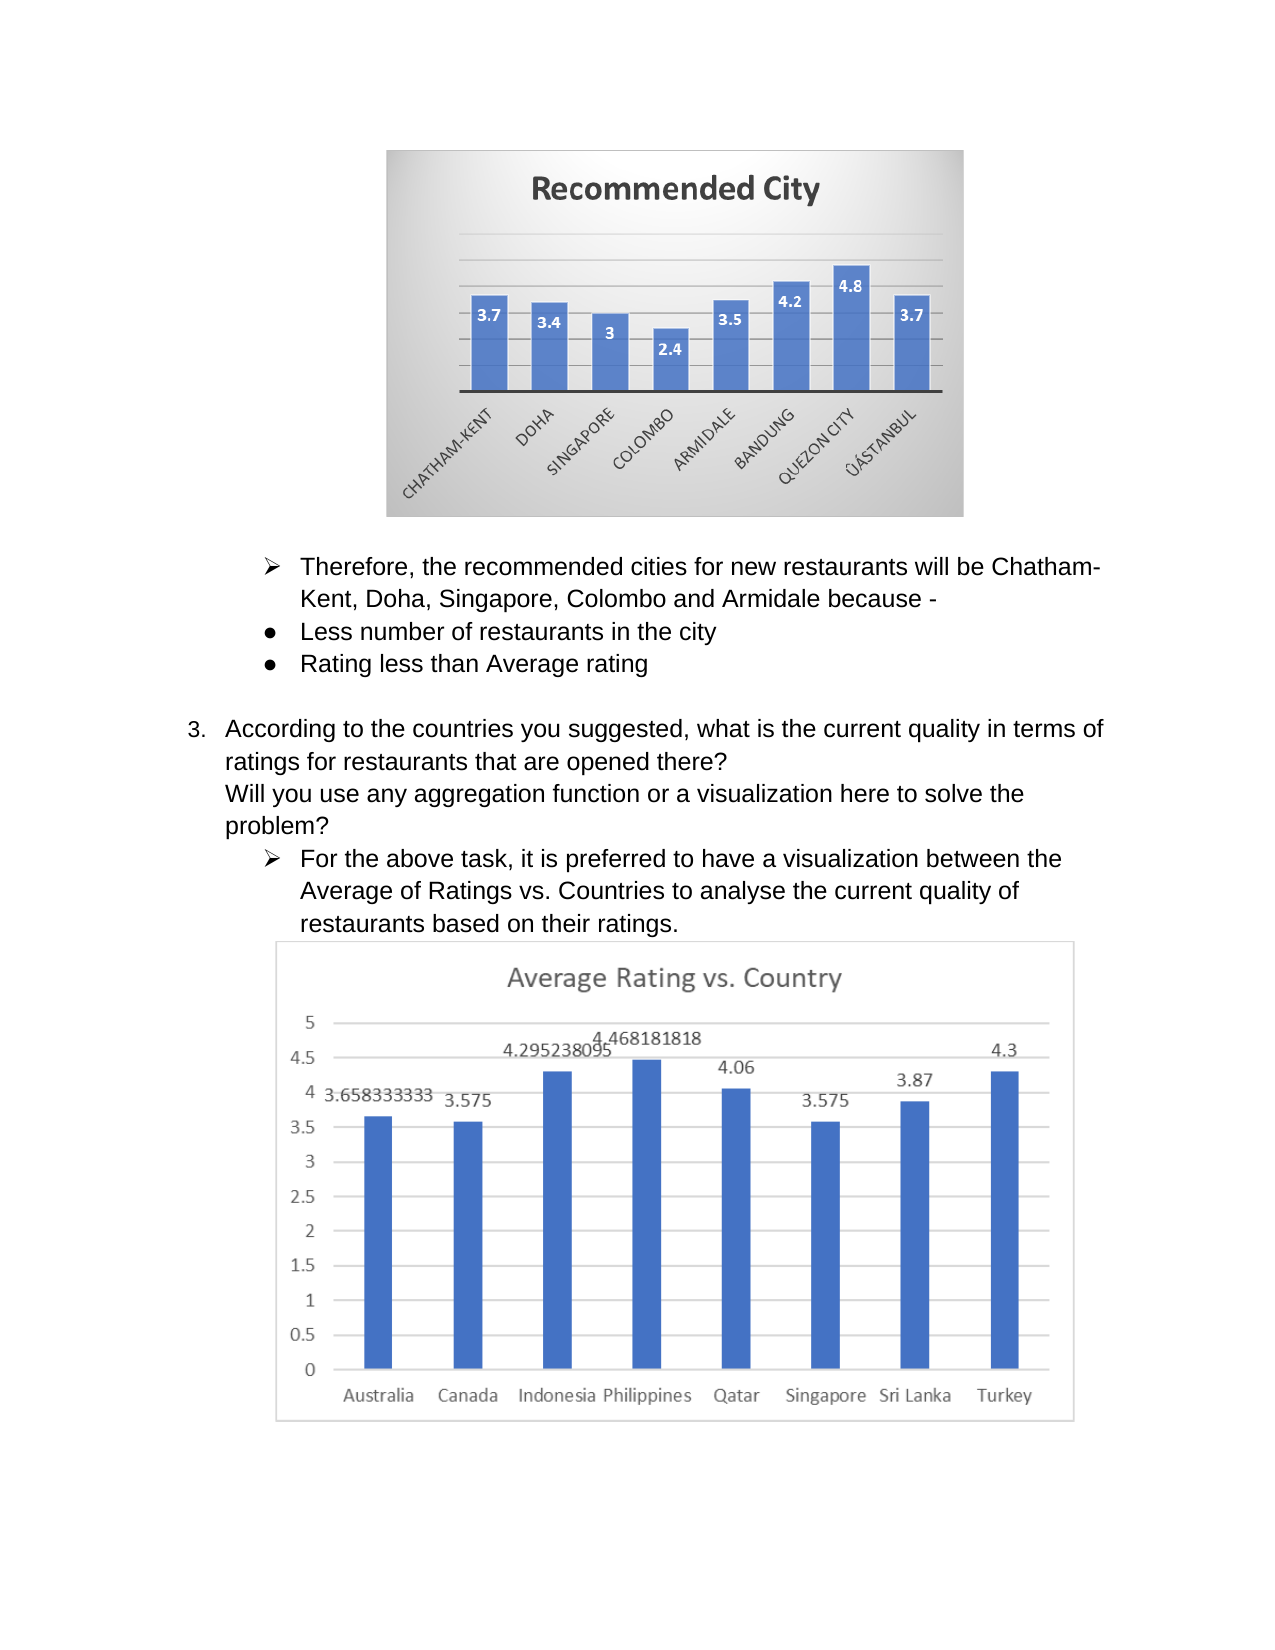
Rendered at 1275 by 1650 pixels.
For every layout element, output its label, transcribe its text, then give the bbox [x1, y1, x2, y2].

list Less number of restaurants in the city [262, 617, 1125, 646]
picture [275, 941, 1075, 1422]
list Rating less than Average rating [262, 649, 1125, 678]
list Therefore, the recommended cities for new restaurants will be Chatham-Kent, Doha, Singapore, Colombo and Armidale because - [262, 552, 1125, 613]
list For the above task, it is preferred to have a visualization between the Average of Ratings vs. Countries to analyse the current quality of restaurants based on their ratings. [262, 844, 1125, 937]
text Will you use any aggregation function or a visualization here to solve the problem? [225, 779, 1125, 840]
picture [386, 150, 964, 517]
list According to the countries you suggested, what is the current quality in terms of ratings for restaurants that are opened there? [187, 714, 1125, 775]
